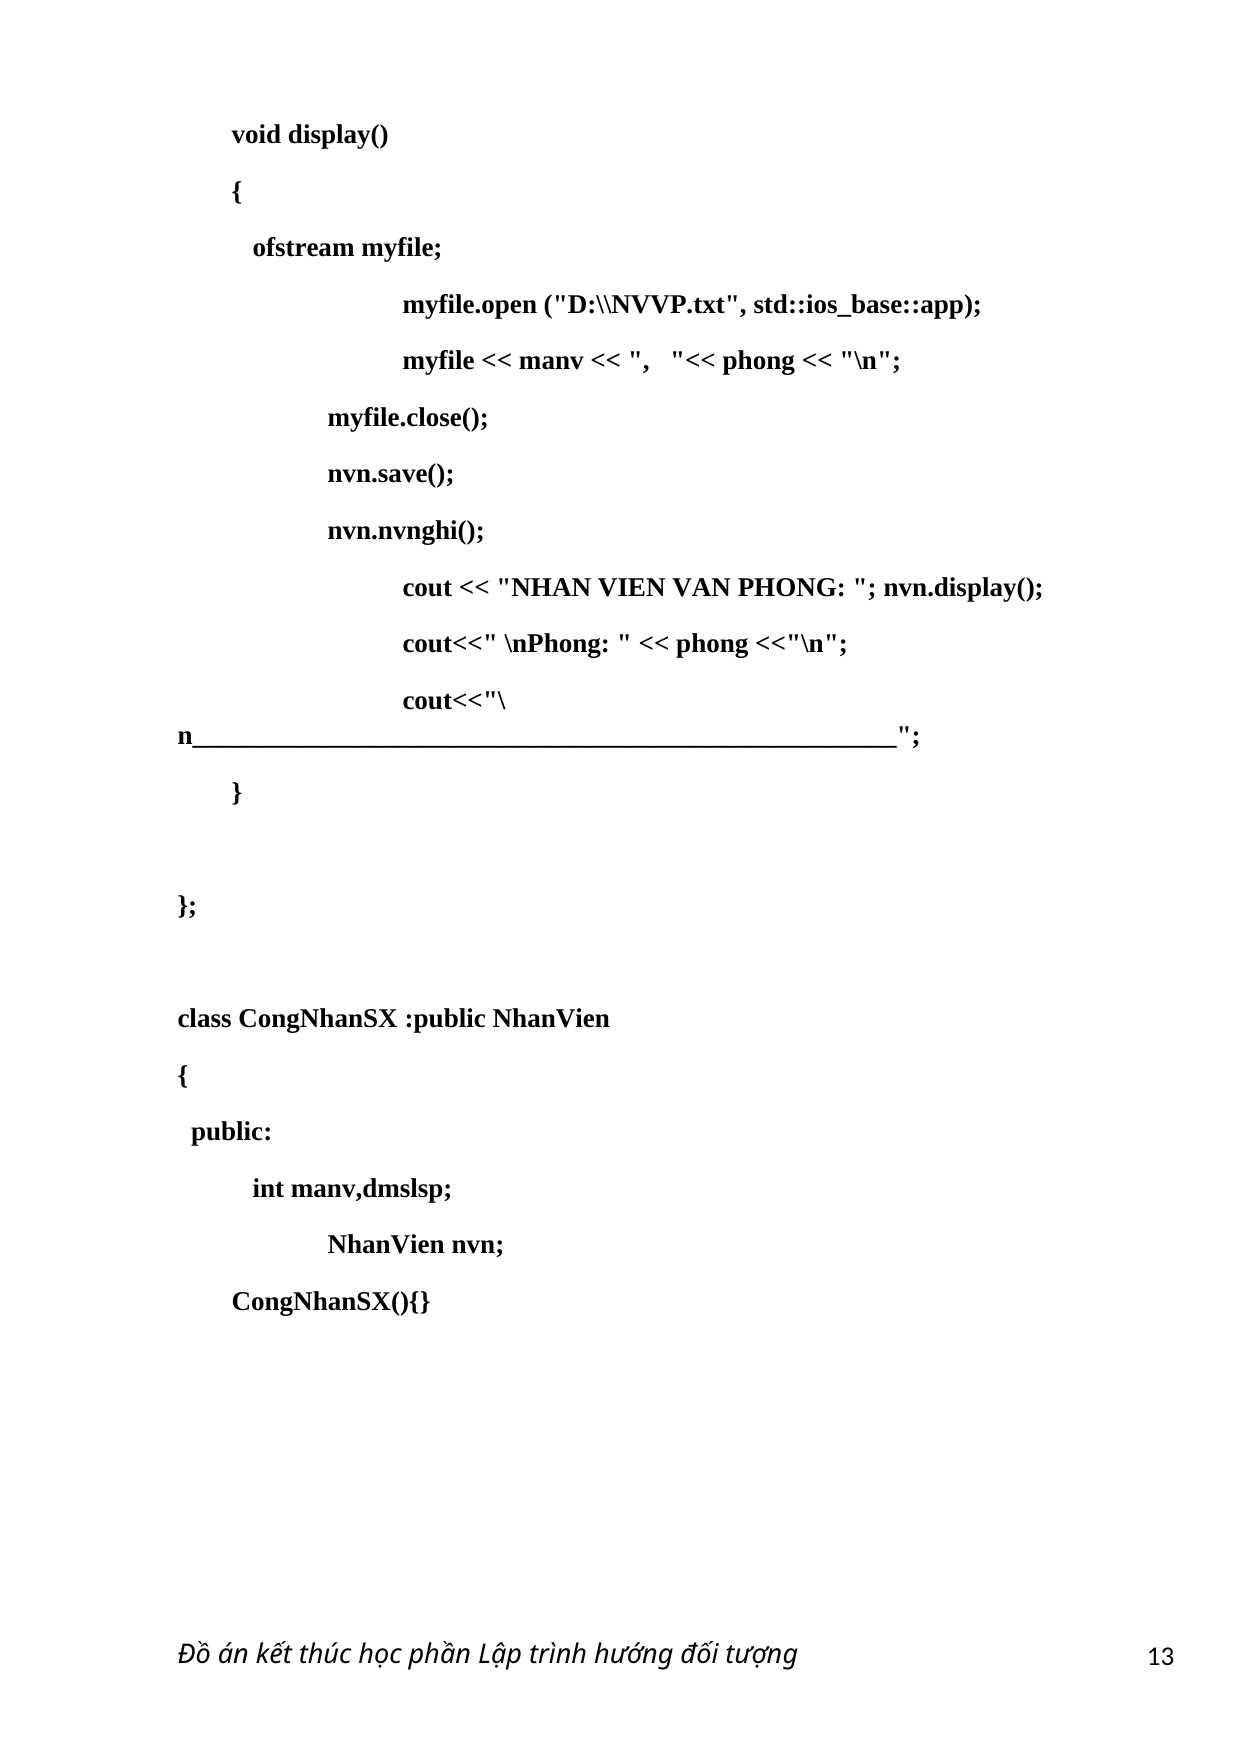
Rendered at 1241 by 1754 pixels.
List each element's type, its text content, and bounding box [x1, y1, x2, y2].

subtitle }; [177, 889, 1122, 920]
subtitle cout<<" \nPhong: " << phong <<"\n"; [177, 627, 1122, 658]
subtitle public: [177, 1115, 1122, 1147]
subtitle CongNhanSX(){} [177, 1285, 1122, 1316]
subtitle nvn.nvnghi(); [177, 514, 1122, 545]
subtitle myfile.close(); [177, 401, 1122, 432]
subtitle NhanVien nvn; [177, 1228, 1122, 1260]
subtitle } [177, 776, 1122, 807]
subtitle int manv,dmslsp; [177, 1172, 1122, 1203]
subtitle myfile.open ("D:\\NVVP.txt", std::ios_base::app); [177, 288, 1122, 319]
subtitle void display() [177, 118, 1122, 149]
subtitle nvn.save(); [177, 457, 1122, 489]
subtitle { [177, 175, 1122, 206]
subtitle ofstream myfile; [177, 231, 1122, 262]
subtitle class CongNhanSX :public NhanVien [177, 1002, 1122, 1033]
subtitle cout << "NHAN VIEN VAN PHONG: "; nvn.display(); [177, 571, 1122, 602]
subtitle myfile << manv << ", "<< phong << "\n"; [177, 344, 1122, 376]
subtitle cout<<"\n____________________________________________________"; [177, 684, 1122, 751]
subtitle { [177, 1059, 1122, 1090]
